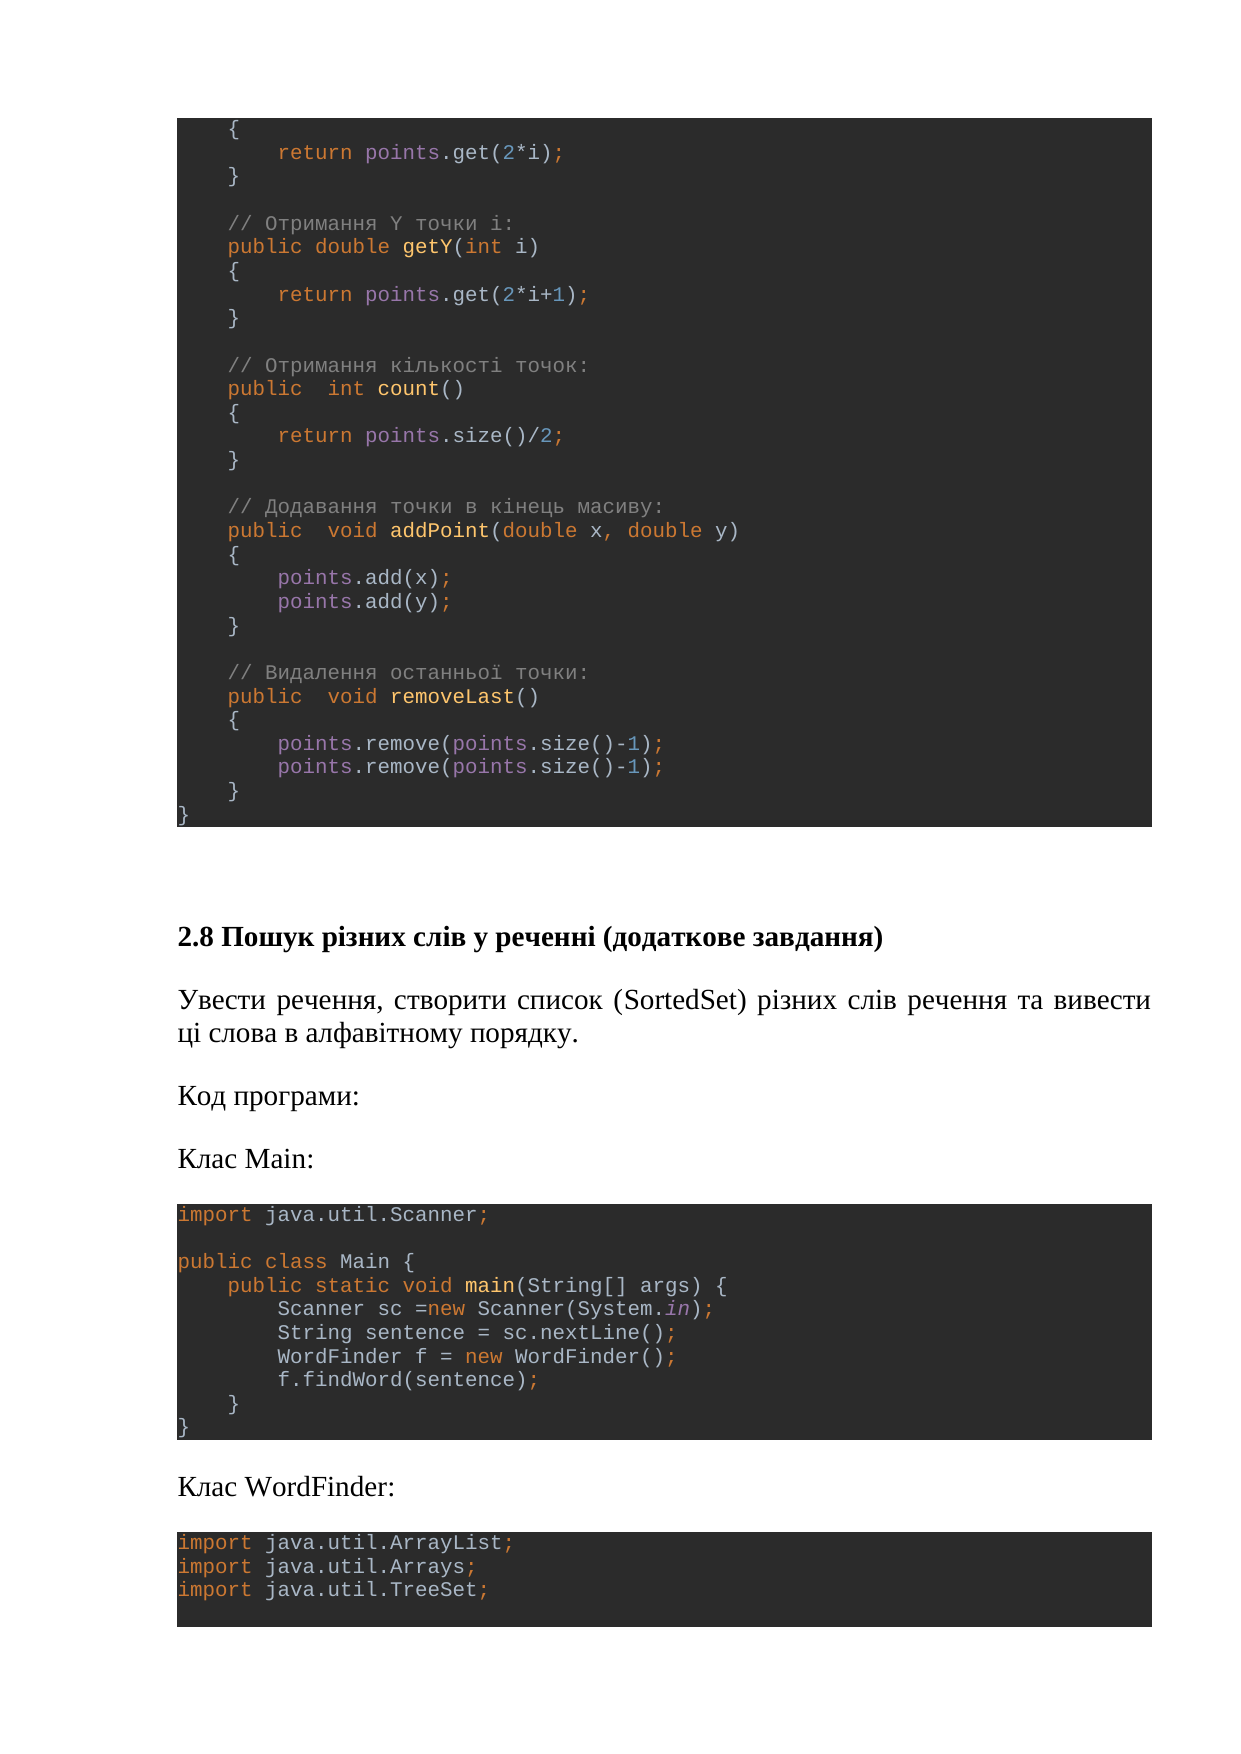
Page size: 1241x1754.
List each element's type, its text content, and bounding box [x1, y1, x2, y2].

text import java.util.Scanner; public class Main { public static void main(String[] args) { Scanner sc =new Scanner(System.in); String sentence = sc.nextLine(); WordFinder f = new WordFinder(); f.findWord(sentence); } } [177, 1204, 1152, 1440]
text Клас Main: [177, 1141, 1152, 1174]
text Увести речення, створити список (SortedSet) різних слів речення та вивести ці слова в алфавітному порядку. [177, 982, 1152, 1049]
text Код програми: [177, 1078, 1152, 1112]
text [177, 1532, 1152, 1627]
text Клас WordFinder: [177, 1469, 1152, 1503]
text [177, 118, 1152, 827]
subtitle 2.8 Пошук різних слів у реченні (додаткове завдання) [177, 919, 1152, 953]
